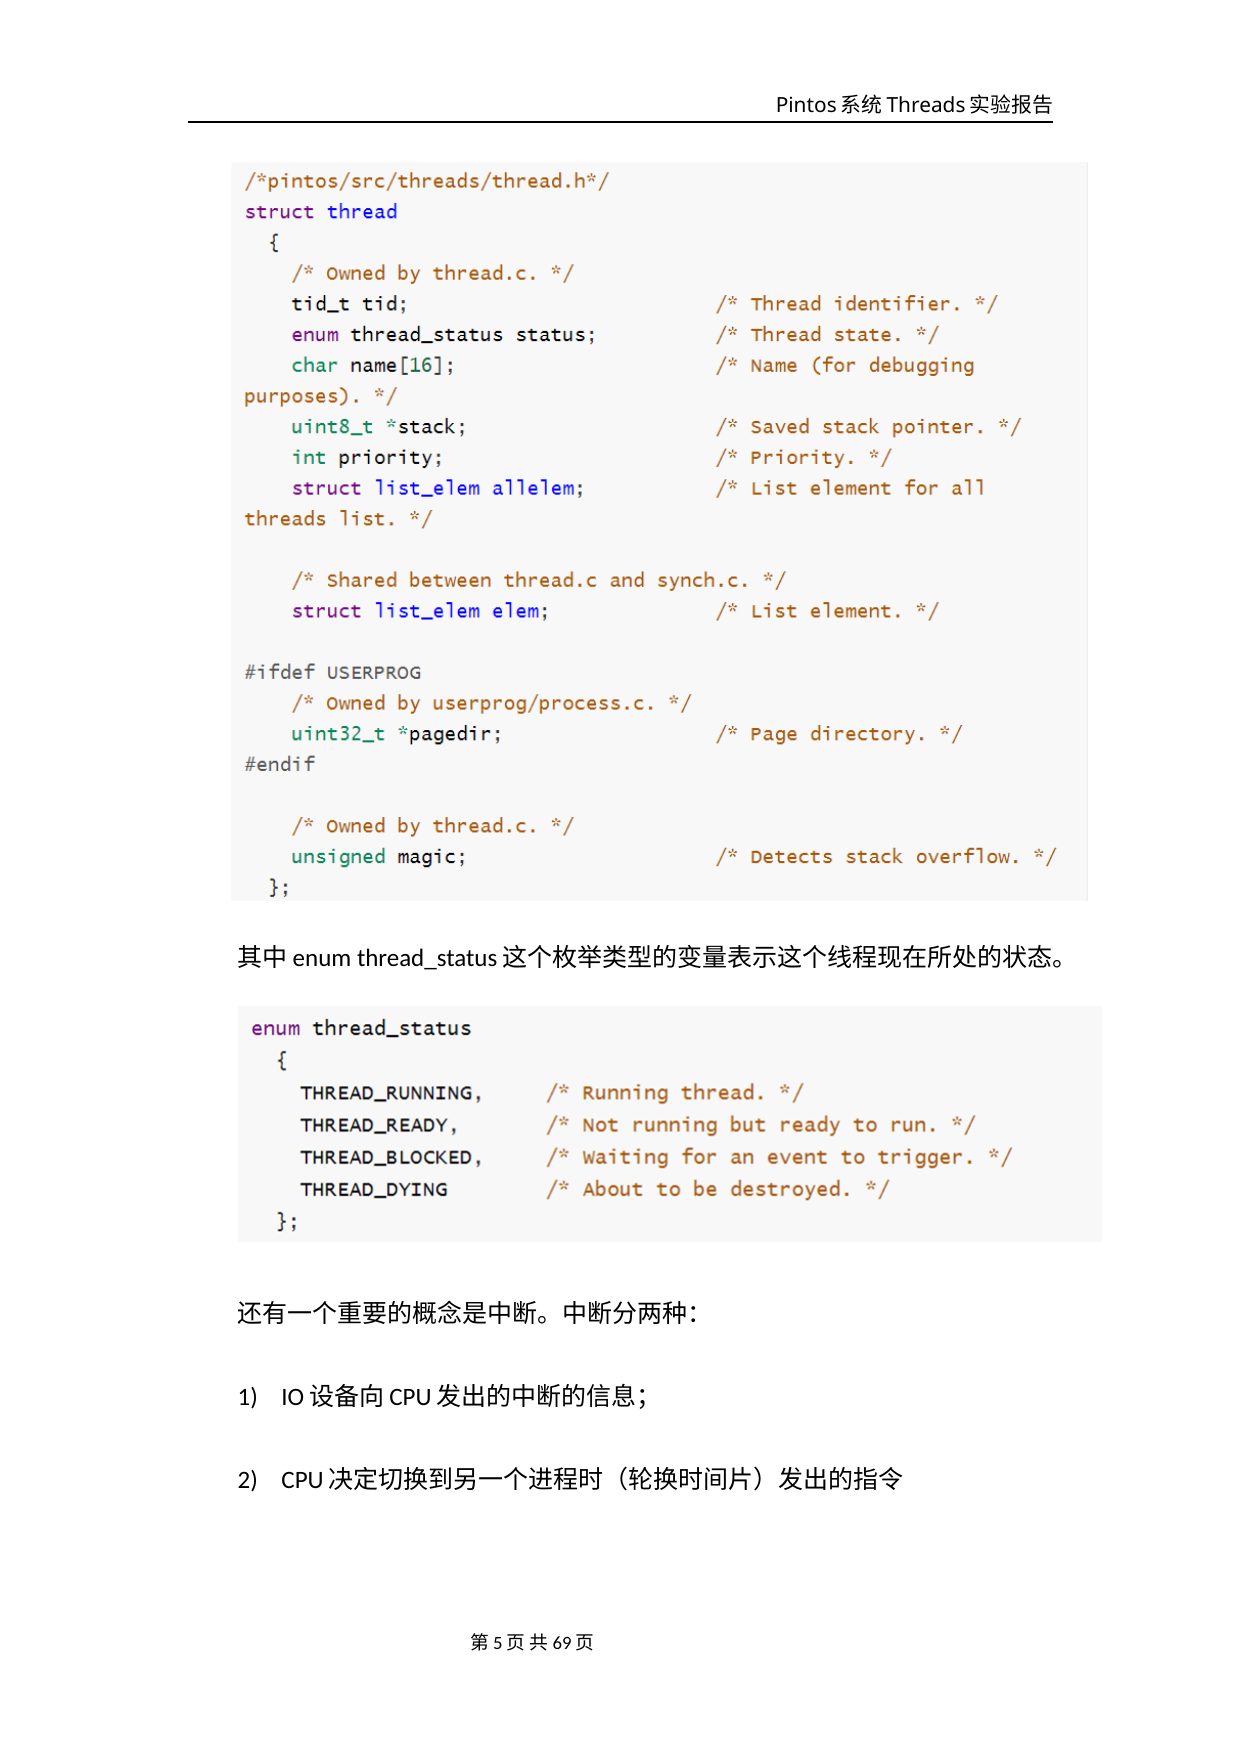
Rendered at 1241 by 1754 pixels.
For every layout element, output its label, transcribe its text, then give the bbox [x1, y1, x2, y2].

picture [231, 162, 1097, 901]
list IO设备向CPU发出的中断的信息； [237, 1362, 1053, 1427]
list CPU决定切换到另一个进程时（轮换时间片）发出的指令 [237, 1446, 1053, 1511]
text 还有一个重要的概念是中断。中断分两种： [187, 1279, 1053, 1344]
picture [237, 1006, 1103, 1242]
text 其中enum thread_status这个枚举类型的变量表示这个线程现在所处的状态。 [187, 923, 1053, 988]
